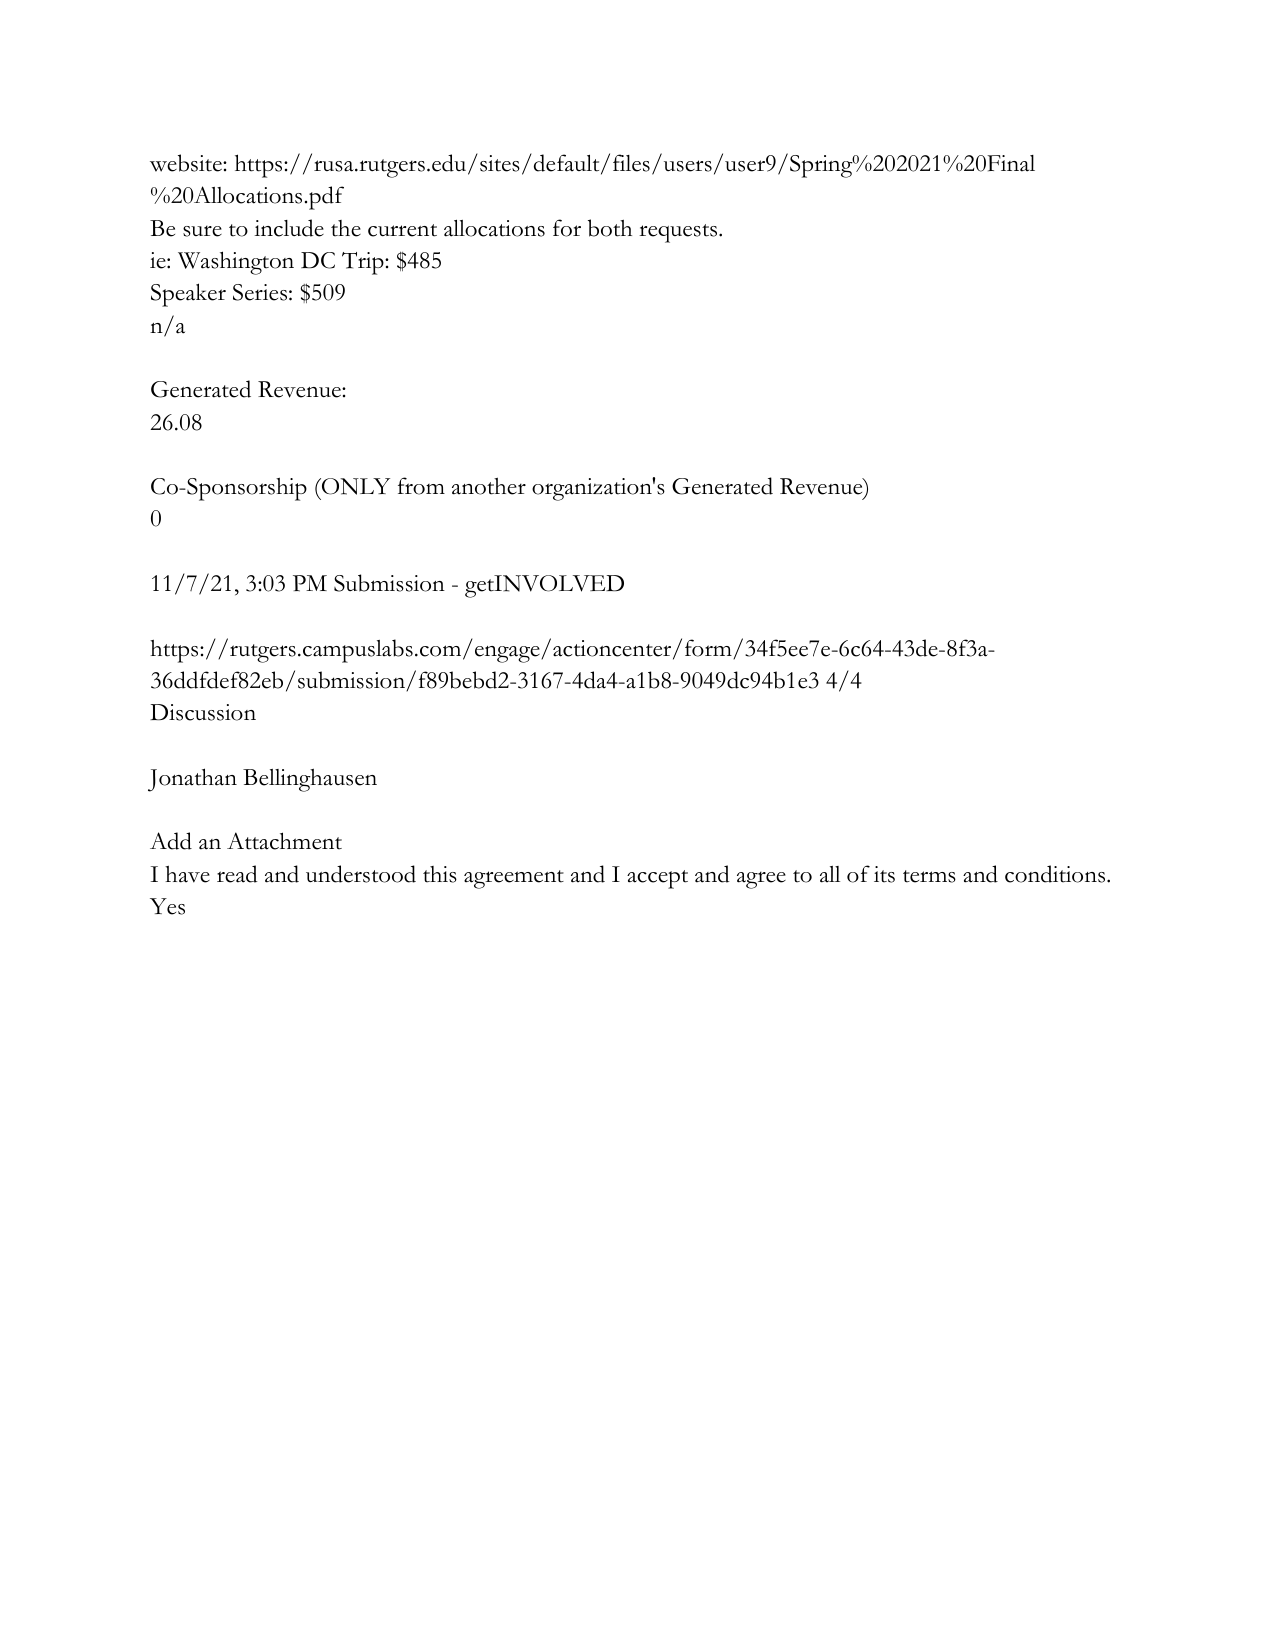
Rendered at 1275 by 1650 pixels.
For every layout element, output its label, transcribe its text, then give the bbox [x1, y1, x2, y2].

text Co-Sponsorship (ONLY from another organization's Generated Revenue) [150, 473, 1125, 501]
text Jonathan Bellinghausen [150, 763, 1125, 792]
text Speaker Series: $509 [150, 279, 1125, 307]
text Yes [150, 893, 1125, 921]
text Add an Attachment [150, 828, 1125, 856]
text 26.08 [150, 408, 1125, 436]
text Generated Revenue: [150, 376, 1125, 404]
text 11/7/21, 3:03 PM Submission - getINVOLVED [150, 570, 1125, 598]
text Discussion [150, 699, 1125, 727]
text ie: Washington DC Trip: $485 [150, 247, 1125, 275]
text website: https://rusa.rutgers.edu/sites/default/files/users/user9/Spring%202021%20Final%20Allocations.pdf [150, 150, 1125, 210]
text https://rutgers.campuslabs.com/engage/actioncenter/form/34f5ee7e-6c64-43de-8f3a-36ddfdef82eb/submission/f89bebd2-3167-4da4-a1b8-9049dc94b1e3 4/4 [150, 634, 1125, 695]
text I have read and understood this agreement and I accept and agree to all of its terms and conditions. [150, 860, 1125, 888]
text 0 [150, 505, 1125, 533]
text Be sure to include the current allocations for both requests. [150, 214, 1125, 243]
text n/a [150, 311, 1125, 339]
